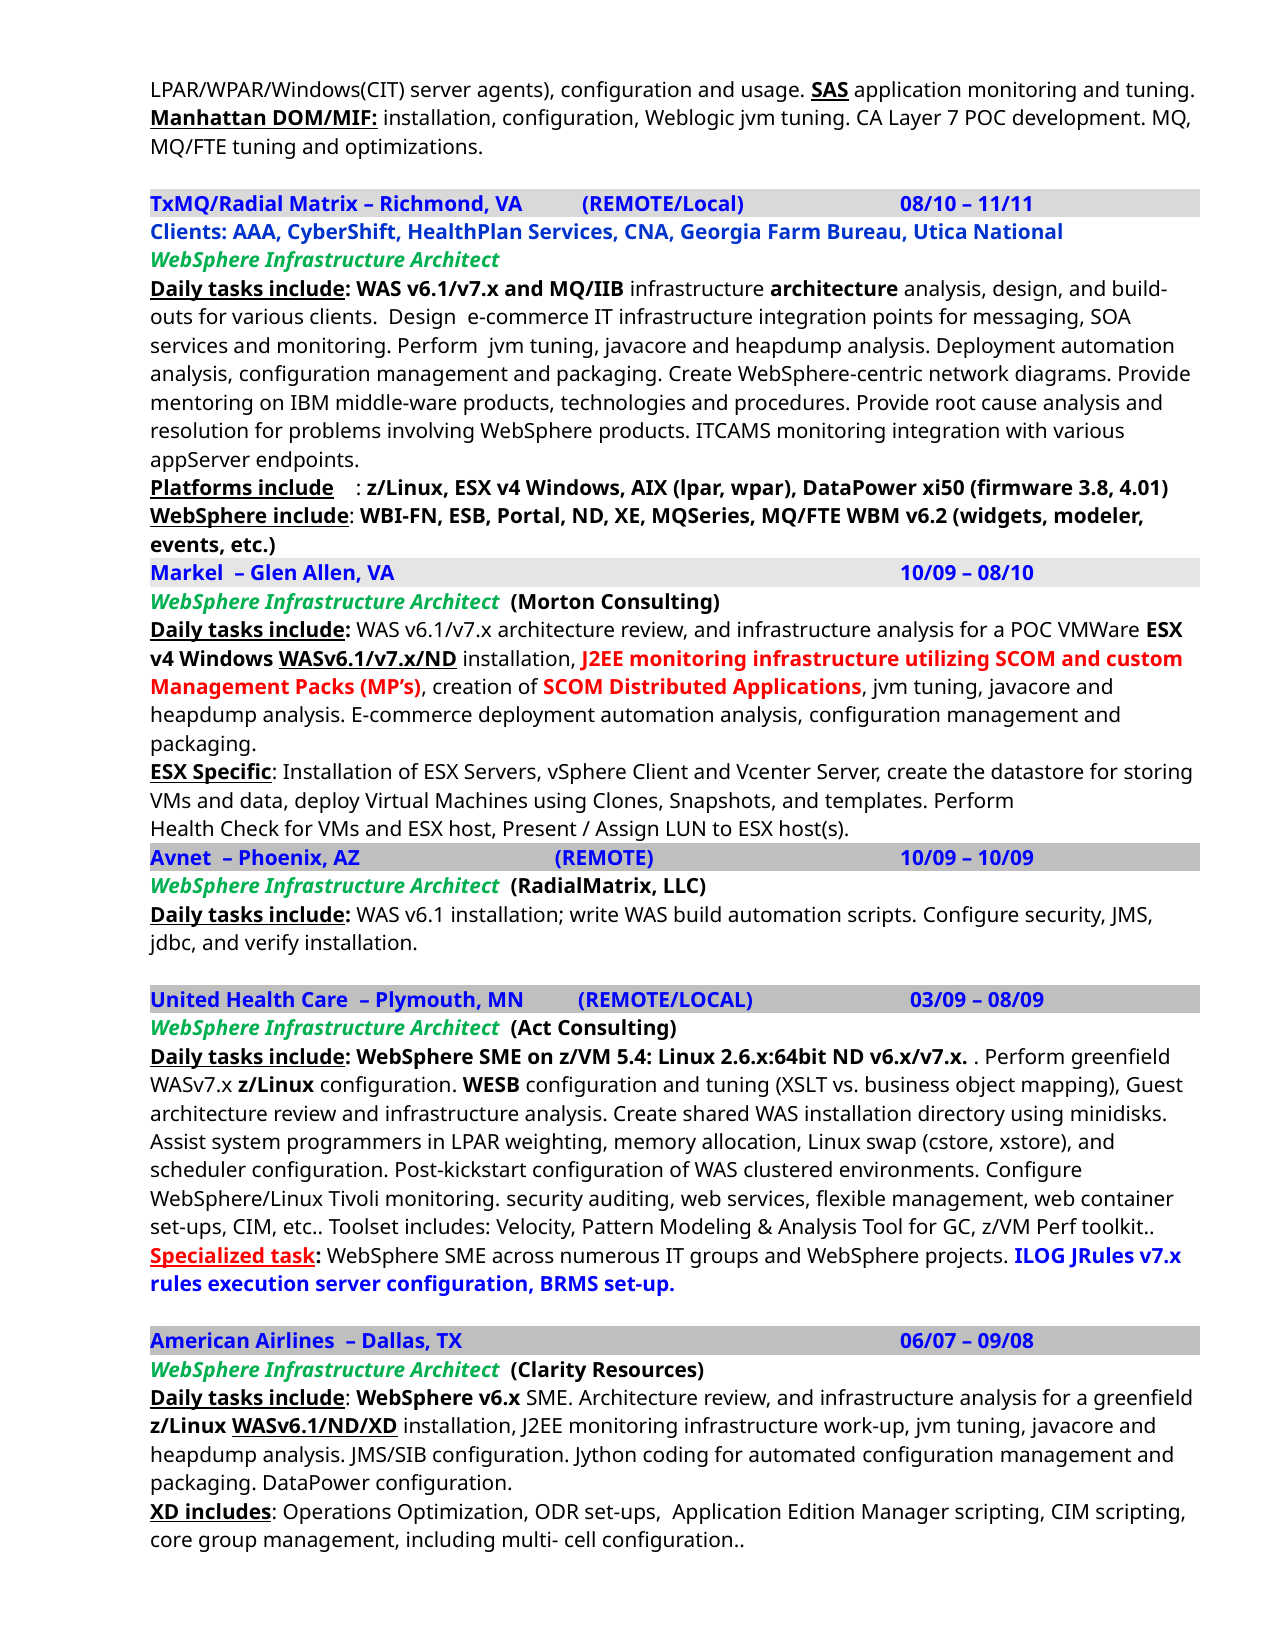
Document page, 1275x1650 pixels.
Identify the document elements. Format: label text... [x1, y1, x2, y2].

text Daily tasks include: WebSphere v6.x SME. Architecture review, and infrastructure analysis for a greenfield z/Linux WASv6.1/ND/XD installation, J2EE monitoring infrastructure work-up, jvm tuning, javacore and heapdump analysis. JMS/SIB configuration. Jython coding for automated configuration management and packaging. DataPower configuration. [150, 1383, 1200, 1497]
text rules execution server configuration, BRMS set-up. [150, 1269, 1200, 1298]
text Daily tasks include: WebSphere SME on z/VM 5.4: Linux 2.6.x:64bit ND v6.x/v7.x. . Perform greenfield WASv7.x z/Linux configuration. WESB configuration and tuning (XSLT vs. business object mapping), Guest architecture review and infrastructure analysis. Create shared WAS installation directory using minidisks. Assist system programmers in LPAR weighting, memory allocation, Linux swap (cstore, xstore), and scheduler configuration. Post-kickstart configuration of WAS clustered environments. Configure WebSphere/Linux Tivoli monitoring. security auditing, web services, flexible management, web container set-ups, CIM, etc.. Toolset includes: Velocity, Pattern Modeling & Analysis Tool for GC, z/VM Perf toolkit.. [150, 1042, 1200, 1241]
text TxMQ/Radial Matrix – Richmond, VA (REMOTE/Local) 08/10 – 11/11 [150, 189, 1200, 217]
text XD includes: Operations Optimization, ODR set-ups, Application Edition Manager scripting, CIM scripting, core group management, including multi- cell configuration.. [150, 1497, 1200, 1554]
text Platforms include : z/Linux, ESX v4 Windows, AIX (lpar, wpar), DataPower xi50 (firmware 3.8, 4.01) [150, 473, 1200, 502]
text American Airlines – Dallas, TX 06/07 – 09/08 [150, 1326, 1200, 1355]
text Markel – Glen Allen, VA 10/09 – 08/10 [150, 558, 1200, 587]
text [150, 75, 1200, 160]
text ESX Specific: Installation of ESX Servers, vSphere Client and Vcenter Server, create the datastore for storing VMs and data, deploy Virtual Machines using Clones, Snapshots, and templates. Perform [150, 757, 1200, 814]
text WebSphere Infrastructure Architect [150, 246, 1200, 274]
text WebSphere Infrastructure Architect (Morton Consulting) [150, 587, 1200, 615]
text Avnet – Phoenix, AZ (REMOTE) 10/09 – 10/09 [150, 843, 1200, 871]
text Daily tasks include: WAS v6.1/v7.x and MQ/IIB infrastructure architecture analysis, design, and build-outs for various clients. Design e-commerce IT infrastructure integration points for messaging, SOA services and monitoring. Perform jvm tuning, javacore and heapdump analysis. Deployment automation analysis, configuration management and packaging. Create WebSphere-centric network diagrams. Provide mentoring on IBM middle-ware products, technologies and procedures. Provide root cause analysis and resolution for problems involving WebSphere products. ITCAMS monitoring integration with various appServer endpoints. [150, 274, 1200, 473]
text Daily tasks include: WAS v6.1 installation; write WAS build automation scripts. Configure security, JMS, jdbc, and verify installation. [150, 900, 1200, 957]
text WebSphere Infrastructure Architect (RadialMatrix, LLC) [150, 871, 1200, 900]
text United Health Care – Plymouth, MN (REMOTE/LOCAL) 03/09 – 08/09 [150, 985, 1200, 1013]
text WebSphere Infrastructure Architect (Act Consulting) [150, 1013, 1200, 1042]
text Health Check for VMs and ESX host, Present / Assign LUN to ESX host(s). [150, 814, 1200, 843]
text Clients: AAA, CyberShift, HealthPlan Services, CNA, Georgia Farm Bureau, Utica National [150, 217, 1200, 246]
text Specialized task: WebSphere SME across numerous IT groups and WebSphere projects. ILOG JRules v7.x [150, 1241, 1200, 1269]
text WebSphere include: WBI-FN, ESB, Portal, ND, XE, MQSeries, MQ/FTE WBM v6.2 (widgets, modeler, events, etc.) [150, 502, 1200, 558]
text Daily tasks include: WAS v6.1/v7.x architecture review, and infrastructure analysis for a POC VMWare ESX v4 Windows WASv6.1/v7.x/ND installation, J2EE monitoring infrastructure utilizing SCOM and custom Management Packs (MP’s), creation of SCOM Distributed Applications, jvm tuning, javacore and heapdump analysis. E-commerce deployment automation analysis, configuration management and packaging. [150, 615, 1200, 757]
text WebSphere Infrastructure Architect (Clarity Resources) [150, 1355, 1200, 1383]
